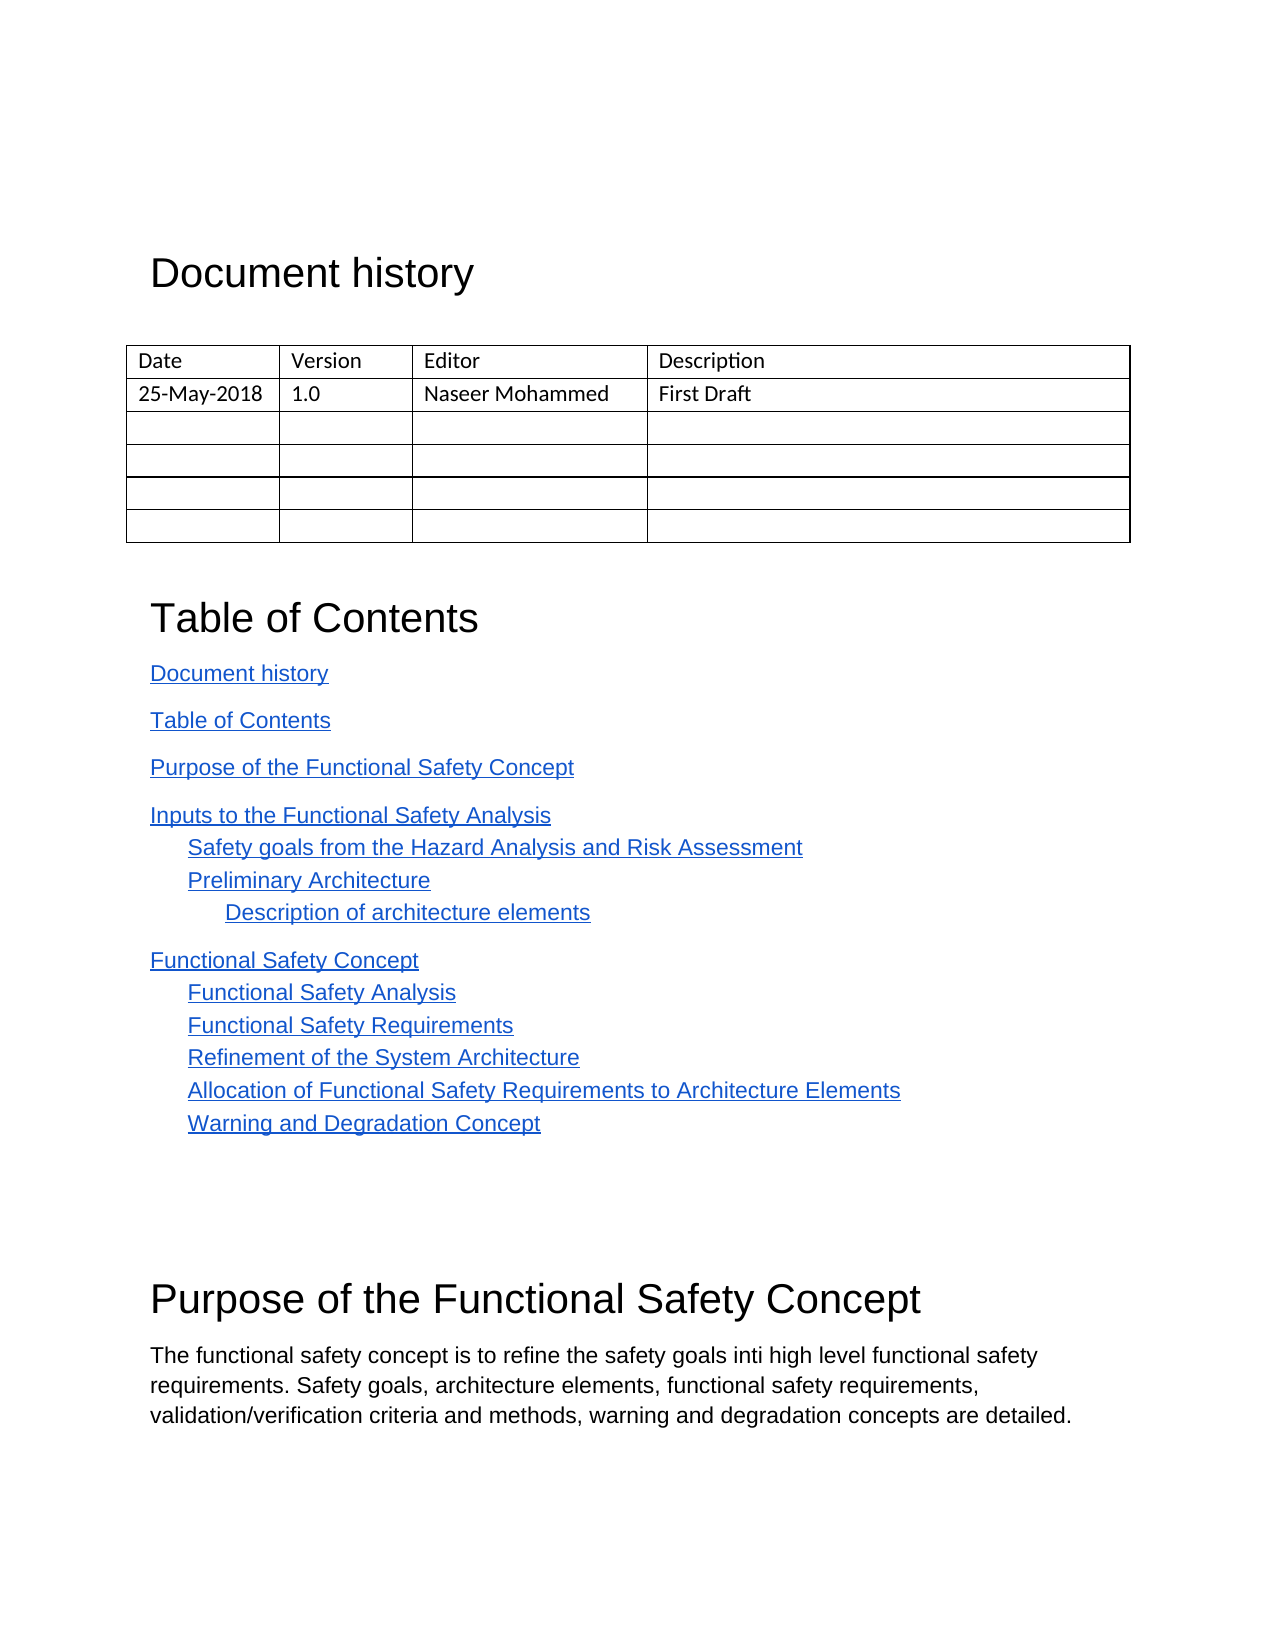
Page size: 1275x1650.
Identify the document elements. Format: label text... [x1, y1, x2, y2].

table_cell [413, 412, 647, 443]
table_cell First Draft [648, 379, 1129, 411]
table_cell [648, 478, 1129, 509]
table_cell [413, 445, 647, 476]
table_cell [280, 478, 412, 509]
table_header Description [648, 346, 1129, 378]
table_cell [127, 510, 279, 542]
table_cell [648, 445, 1129, 476]
subtitle Purpose of the Functional Safety Concept [150, 1274, 1125, 1322]
table_cell [648, 510, 1129, 542]
subtitle Table of Contents [150, 593, 1125, 641]
table_cell 1.0 [280, 379, 412, 411]
table_cell [413, 478, 647, 509]
table_cell [280, 510, 412, 542]
table_header Editor [413, 346, 647, 378]
text The functional safety concept is to refine the safety goals inti high level functional safety requirements. Safety goals, architecture elements, functional safety requirements, validation/verification criteria and methods, warning and degradation concepts are detailed. [150, 1342, 1125, 1429]
subtitle Document history [150, 248, 1125, 296]
table_cell [648, 412, 1129, 443]
table_header Date [127, 346, 279, 378]
table_cell Naseer Mohammed [413, 379, 647, 411]
table_cell [127, 478, 279, 509]
table_cell [127, 412, 279, 443]
table_cell [413, 510, 647, 542]
table_header Version [280, 346, 412, 378]
table_cell 25-May-2018 [127, 379, 279, 411]
table_cell [280, 412, 412, 443]
table_cell [280, 445, 412, 476]
table_cell [127, 445, 279, 476]
